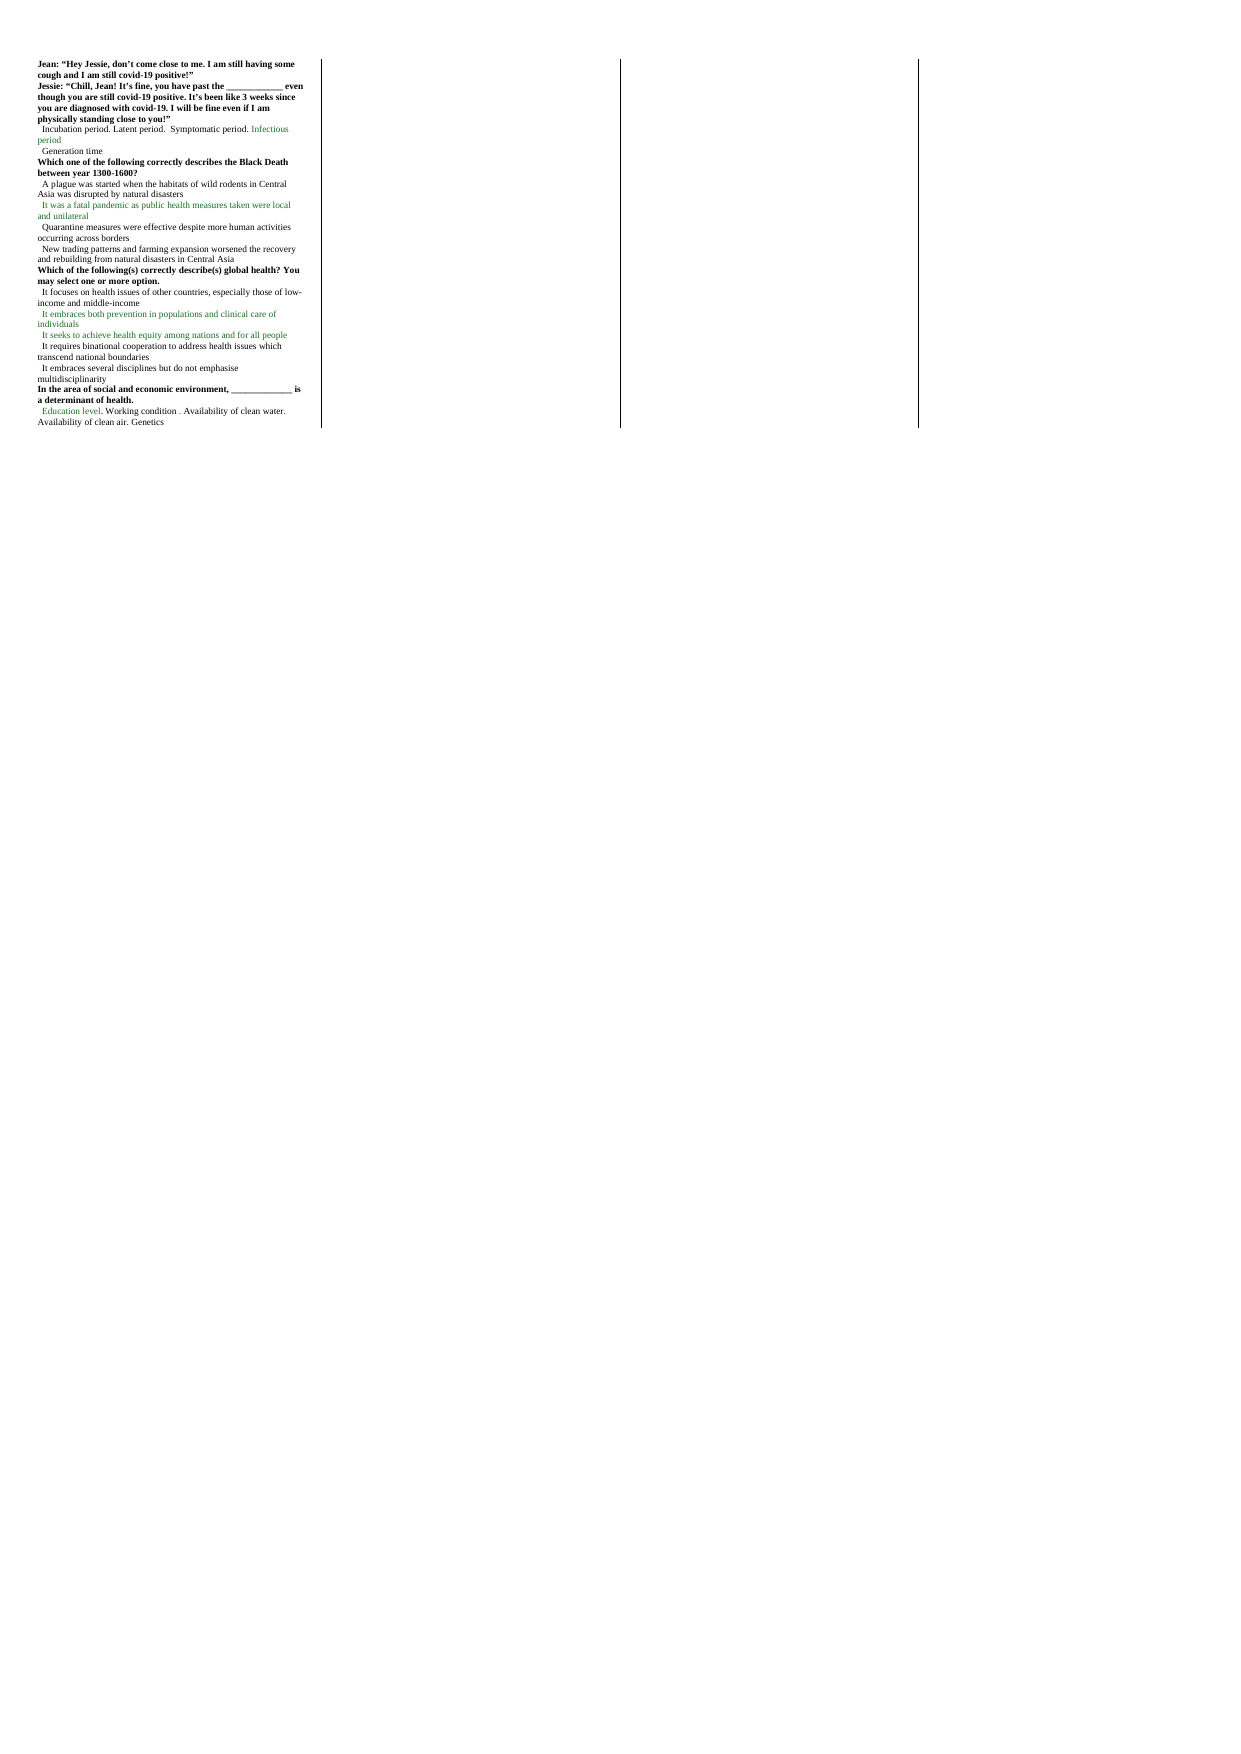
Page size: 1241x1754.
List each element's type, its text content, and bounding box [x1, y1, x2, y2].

text It was a fatal pandemic as public health measures taken were local and unilateral [37, 200, 306, 222]
text It embraces several disciplines but do not emphasise multidisciplinarity [37, 362, 306, 384]
text In the area of social and economic environment, ­­­­­­­­­_____________ is a determinant of health. [37, 384, 306, 406]
text It embraces both prevention in populations and clinical care of individuals [37, 308, 306, 330]
text Which of the following(s) correctly describe(s) global health? You may select one or more option. [37, 265, 306, 287]
text Quarantine measures were effective despite more human activities occurring across borders [37, 222, 306, 243]
text Which one of the following correctly describes the Black Death between year 1300-1600? [37, 157, 306, 178]
text Incubation period. Latent period. Symptomatic period. Infectious period [37, 124, 306, 146]
